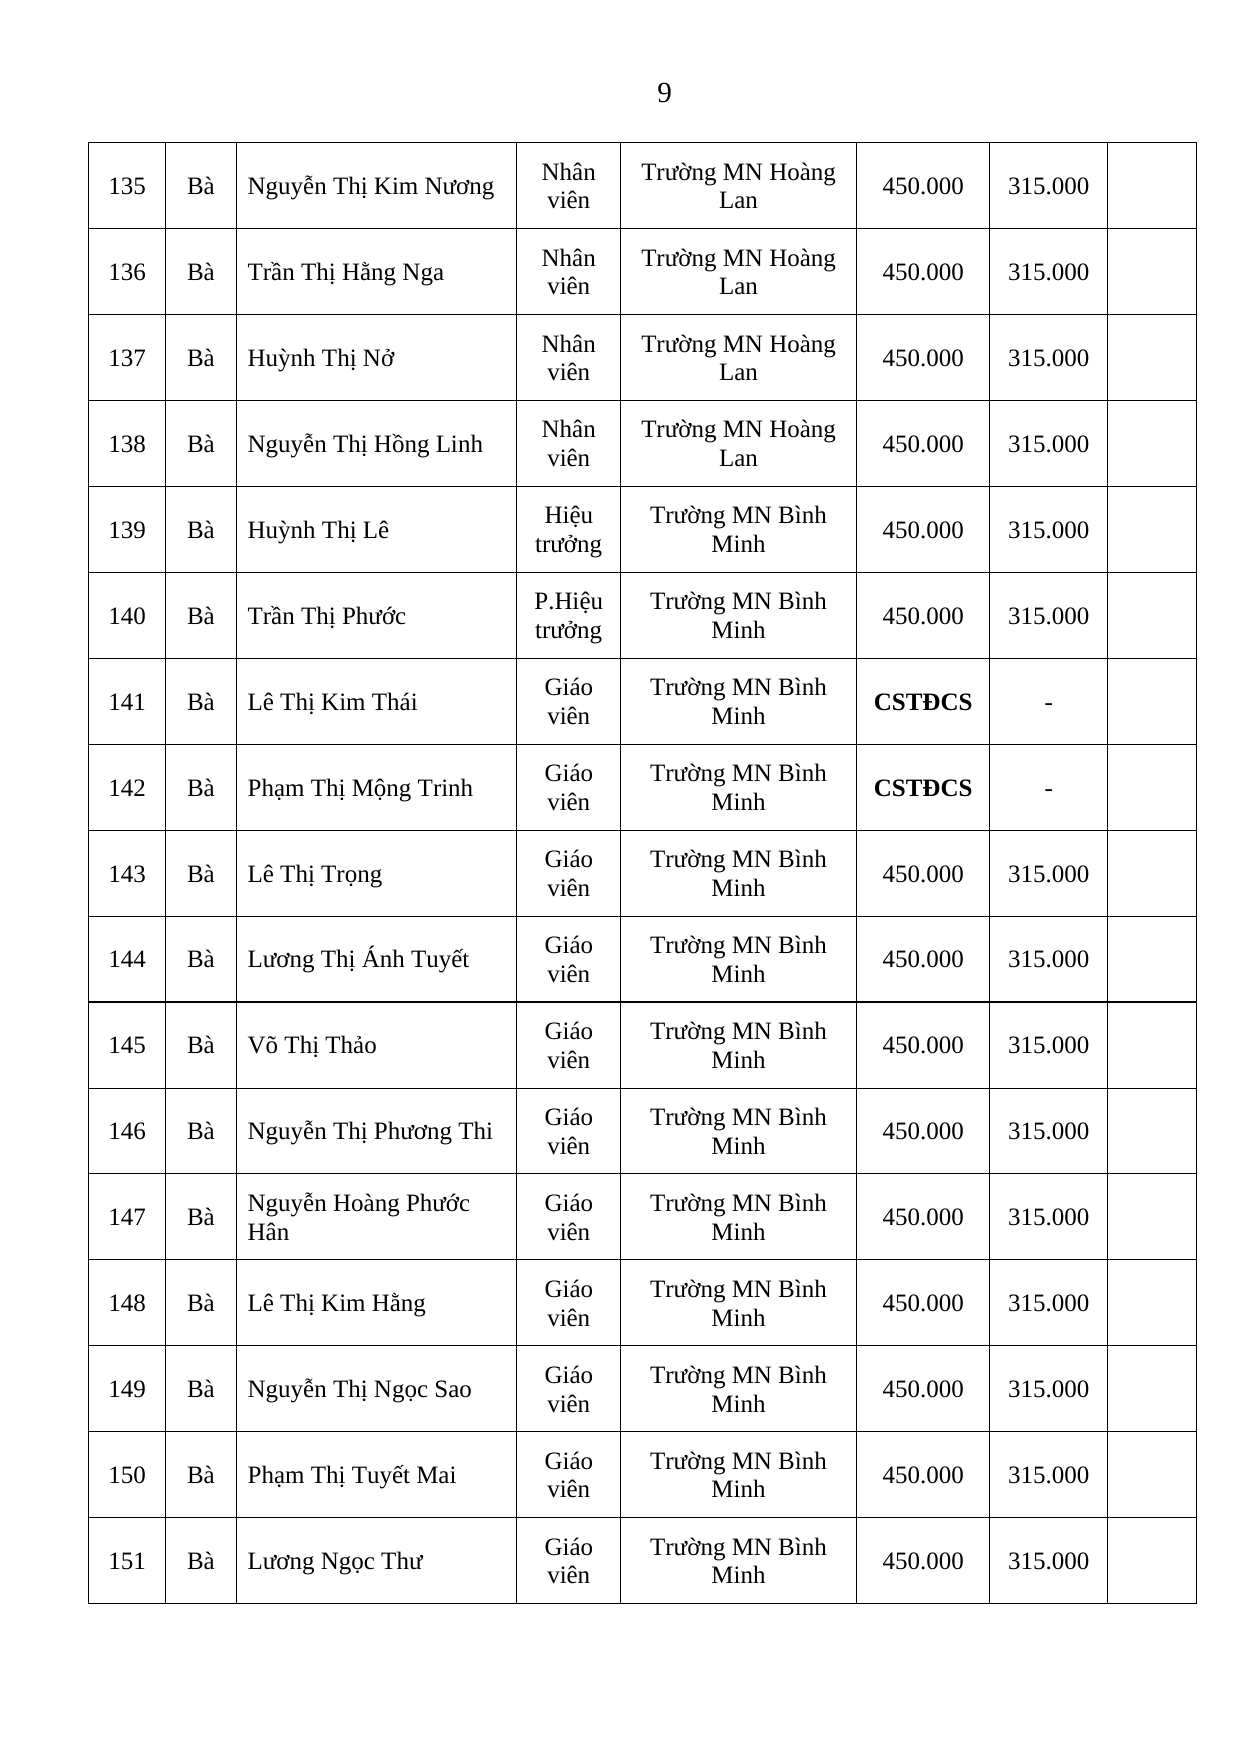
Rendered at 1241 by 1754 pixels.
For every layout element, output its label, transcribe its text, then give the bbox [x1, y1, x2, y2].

table_cell Bà [166, 143, 236, 228]
table_cell Nhân viên [517, 401, 620, 486]
table_cell 143 [89, 831, 165, 916]
table_cell Giáo viên [517, 1260, 620, 1345]
table_cell Lương Thị Ánh Tuyết [237, 917, 516, 1001]
table_cell 144 [89, 917, 165, 1001]
table_cell Bà [166, 487, 236, 572]
table_cell Nguyễn Thị Hồng Linh [237, 401, 516, 486]
table_cell Trường MN Hoàng Lan [621, 143, 856, 228]
table_cell 315.000 [990, 1432, 1107, 1517]
table_cell Bà [166, 229, 236, 314]
table_cell [1108, 1089, 1196, 1173]
table_cell Huỳnh Thị Nở [237, 315, 516, 400]
table_cell 450.000 [857, 401, 989, 486]
table_cell Võ Thị Thảo [237, 1003, 516, 1087]
table_cell 315.000 [990, 143, 1107, 228]
table_cell 315.000 [990, 229, 1107, 314]
table_cell Nguyễn Hoàng Phước Hân [237, 1174, 516, 1259]
table_cell 135 [89, 143, 165, 228]
table_cell Nguyễn Thị Phương Thi [237, 1089, 516, 1173]
table_cell 141 [89, 659, 165, 744]
table_cell [1108, 573, 1196, 658]
table_cell [1108, 831, 1196, 916]
table_cell 315.000 [990, 1003, 1107, 1087]
table_cell Giáo viên [517, 831, 620, 916]
table_cell 149 [89, 1346, 165, 1431]
table_cell 450.000 [857, 1089, 989, 1173]
table_cell Lê Thị Trọng [237, 831, 516, 916]
table_cell 138 [89, 401, 165, 486]
table_cell Trường MN Hoàng Lan [621, 229, 856, 314]
table_cell Bà [166, 1003, 236, 1087]
table_cell Giáo viên [517, 745, 620, 829]
table_cell Bà [166, 1089, 236, 1173]
table_cell 450.000 [857, 143, 989, 228]
table_cell Nhân viên [517, 143, 620, 228]
table_cell [1108, 487, 1196, 572]
table_cell Trần Thị Phước [237, 573, 516, 658]
table_cell Lê Thị Kim Hằng [237, 1260, 516, 1345]
table_cell Bà [166, 831, 236, 916]
table_cell Trường MN Bình Minh [621, 1346, 856, 1431]
table_cell 450.000 [857, 487, 989, 572]
table_cell Phạm Thị Mộng Trinh [237, 745, 516, 829]
table_cell Giáo viên [517, 1432, 620, 1517]
table_cell - [990, 659, 1107, 744]
table_cell 450.000 [857, 573, 989, 658]
table_cell 450.000 [857, 831, 989, 916]
table_cell 142 [89, 745, 165, 829]
table_cell 450.000 [857, 1174, 989, 1259]
table_cell Nguyễn Thị Kim Nương [237, 143, 516, 228]
table_cell P.Hiệu trưởng [517, 573, 620, 658]
table_cell Lương Ngọc Thư [237, 1518, 516, 1603]
table_cell Trường MN Bình Minh [621, 1003, 856, 1087]
table_cell [1108, 401, 1196, 486]
table_cell 315.000 [990, 1089, 1107, 1173]
table_cell Bà [166, 745, 236, 829]
table_cell Nguyễn Thị Ngọc Sao [237, 1346, 516, 1431]
table_cell Bà [166, 659, 236, 744]
table_cell Giáo viên [517, 1089, 620, 1173]
table_cell 315.000 [990, 315, 1107, 400]
table_cell Hiệu trưởng [517, 487, 620, 572]
table_cell 145 [89, 1003, 165, 1087]
table_cell Trường MN Bình Minh [621, 745, 856, 829]
table_cell Trường MN Bình Minh [621, 1174, 856, 1259]
table_cell 315.000 [990, 487, 1107, 572]
table_cell 450.000 [857, 229, 989, 314]
table_cell [1108, 1346, 1196, 1431]
table_cell 148 [89, 1260, 165, 1345]
table_cell [1108, 917, 1196, 1001]
table_cell [1108, 229, 1196, 314]
table_cell Phạm Thị Tuyết Mai [237, 1432, 516, 1517]
table_cell 315.000 [990, 573, 1107, 658]
table_cell 315.000 [990, 917, 1107, 1001]
table_cell Bà [166, 1432, 236, 1517]
table_cell 146 [89, 1089, 165, 1173]
table_cell Bà [166, 1260, 236, 1345]
table_cell Giáo viên [517, 659, 620, 744]
table_cell Giáo viên [517, 917, 620, 1001]
table_cell [1108, 143, 1196, 228]
table_cell Giáo viên [517, 1174, 620, 1259]
table_cell Giáo viên [517, 1346, 620, 1431]
table_cell 140 [89, 573, 165, 658]
table_cell 450.000 [857, 1346, 989, 1431]
table_cell Giáo viên [517, 1518, 620, 1603]
table_cell Trường MN Bình Minh [621, 659, 856, 744]
table_cell [1108, 315, 1196, 400]
table_cell Trường MN Bình Minh [621, 1518, 856, 1603]
table_cell [1108, 1432, 1196, 1517]
table_cell [1108, 1003, 1196, 1087]
table_cell Trường MN Hoàng Lan [621, 401, 856, 486]
table_cell 137 [89, 315, 165, 400]
table_cell 450.000 [857, 315, 989, 400]
table_cell 315.000 [990, 401, 1107, 486]
table_cell Huỳnh Thị Lê [237, 487, 516, 572]
table_cell Bà [166, 1346, 236, 1431]
table_cell Trường MN Bình Minh [621, 831, 856, 916]
table_cell Nhân viên [517, 315, 620, 400]
table_cell 139 [89, 487, 165, 572]
table_cell Bà [166, 573, 236, 658]
table_cell Bà [166, 917, 236, 1001]
table_cell [1108, 659, 1196, 744]
table_cell Bà [166, 401, 236, 486]
table_cell 450.000 [857, 1003, 989, 1087]
table_cell Lê Thị Kim Thái [237, 659, 516, 744]
table_cell 147 [89, 1174, 165, 1259]
table_cell - [990, 745, 1107, 829]
table_cell Bà [166, 1518, 236, 1603]
table_cell 136 [89, 229, 165, 314]
table_cell 315.000 [990, 1346, 1107, 1431]
table_cell Trường MN Bình Minh [621, 917, 856, 1001]
table_cell 450.000 [857, 1260, 989, 1345]
table_cell 151 [89, 1518, 165, 1603]
table_cell [1108, 745, 1196, 829]
table_cell Trường MN Hoàng Lan [621, 315, 856, 400]
table_cell 315.000 [990, 1260, 1107, 1345]
table_cell Trường MN Bình Minh [621, 487, 856, 572]
table_cell Trường MN Bình Minh [621, 1089, 856, 1173]
table_cell 450.000 [857, 1518, 989, 1603]
table_cell 450.000 [857, 1432, 989, 1517]
table_cell 315.000 [990, 831, 1107, 916]
table_cell Trường MN Bình Minh [621, 573, 856, 658]
table_cell 150 [89, 1432, 165, 1517]
table_cell Bà [166, 1174, 236, 1259]
table_cell Nhân viên [517, 229, 620, 314]
table_cell Giáo viên [517, 1003, 620, 1087]
table_cell CSTĐCS [857, 745, 989, 829]
table_cell 315.000 [990, 1518, 1107, 1603]
table_cell Bà [166, 315, 236, 400]
table_cell 450.000 [857, 917, 989, 1001]
table_cell [1108, 1518, 1196, 1603]
table_cell Trường MN Bình Minh [621, 1260, 856, 1345]
table_cell 315.000 [990, 1174, 1107, 1259]
table_cell Trần Thị Hằng Nga [237, 229, 516, 314]
table_cell [1108, 1174, 1196, 1259]
table_cell [1108, 1260, 1196, 1345]
table_cell CSTĐCS [857, 659, 989, 744]
table_cell Trường MN Bình Minh [621, 1432, 856, 1517]
